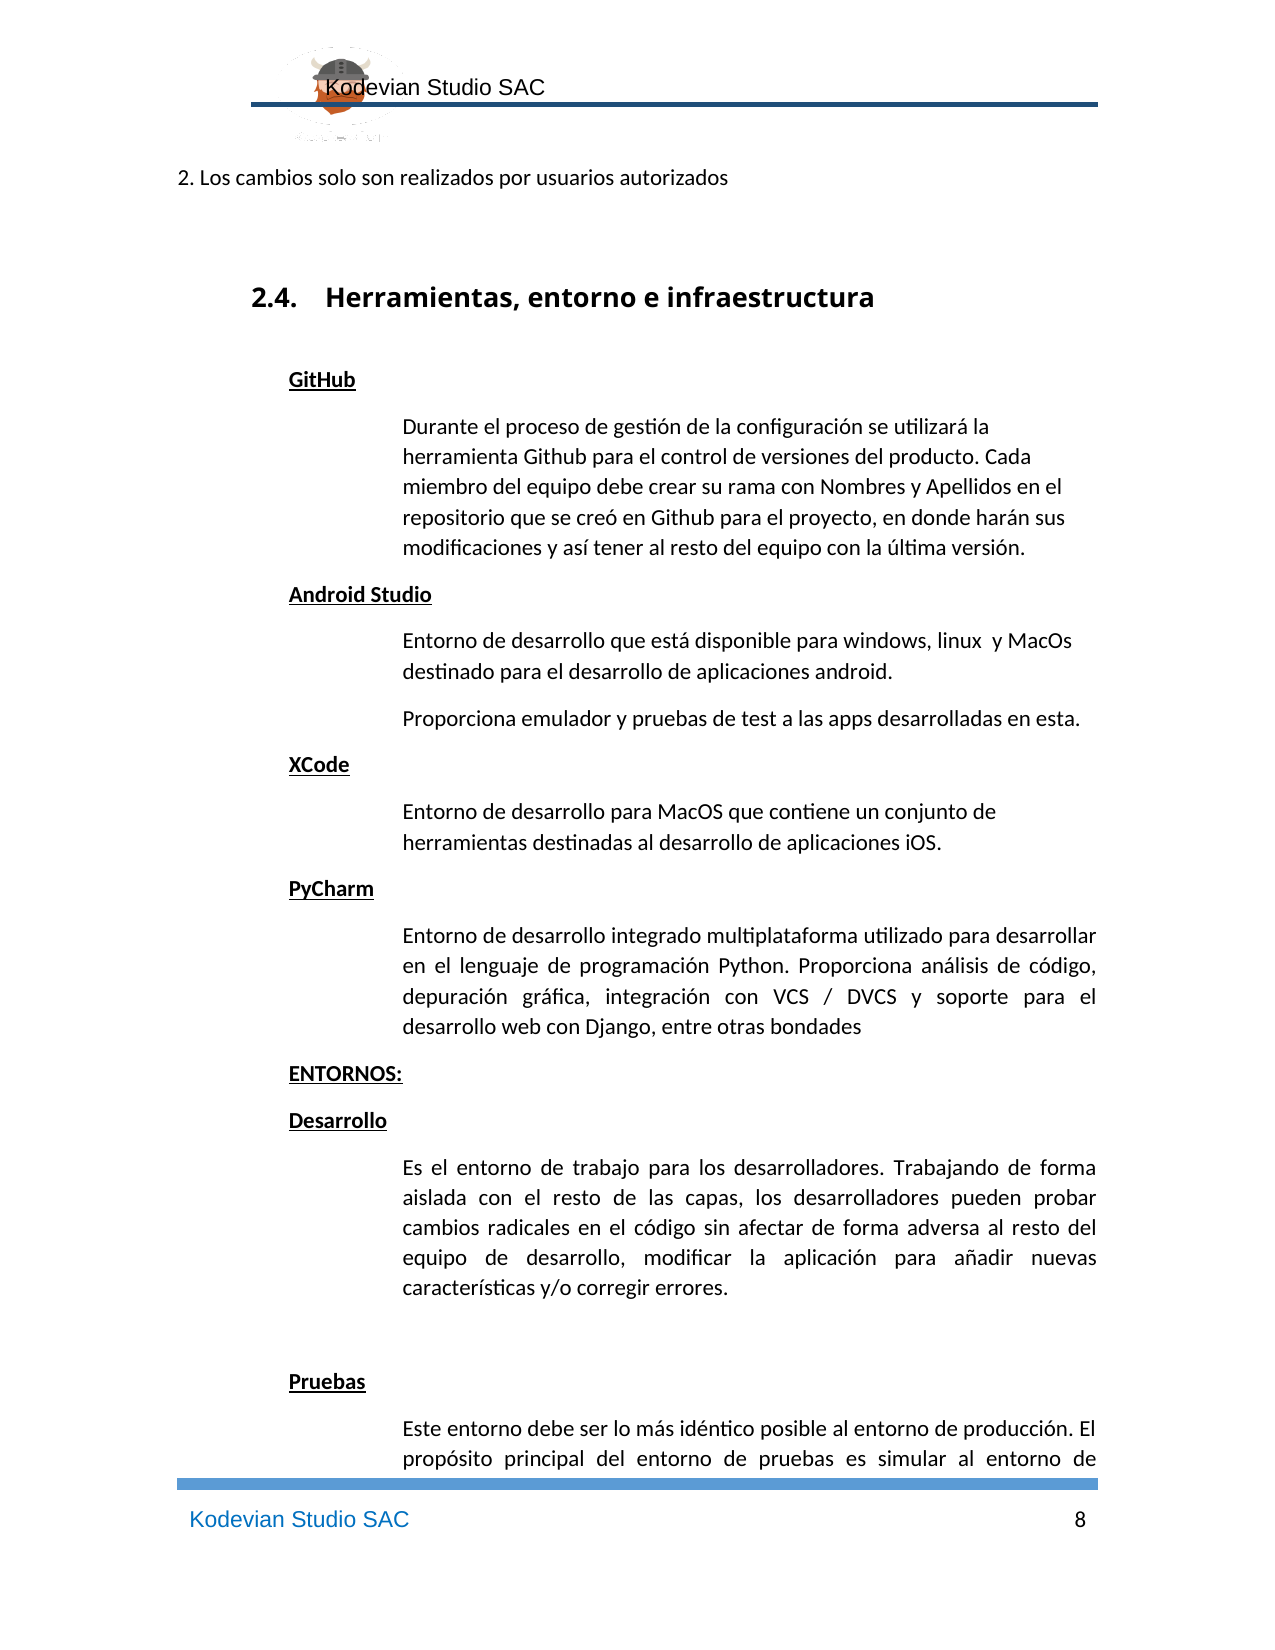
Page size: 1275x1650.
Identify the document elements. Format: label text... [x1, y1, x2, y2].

text Entorno de desarrollo que está disponible para windows, linux y MacOs destinado para el desarrollo de aplicaciones android. [402, 627, 1098, 685]
text Es el entorno de trabajo para los desarrolladores. Trabajando de forma aislada con el resto de las capas, los desarrolladores pueden probar cambios radicales en el código sin afectar de forma adversa al resto del equipo de desarrollo, modificar la aplicación para añadir nuevas características y/o corregir errores. [402, 1153, 1098, 1301]
subtitle Herramientas, entorno e infraestructura [251, 278, 1098, 315]
text Pruebas [215, 1367, 1098, 1395]
text Android Studio [215, 580, 1098, 608]
text Entorno de desarrollo para MacOS que contiene un conjunto de herramientas destinadas al desarrollo de aplicaciones iOS. [402, 797, 1098, 856]
text Entorno de desarrollo integrado multiplataforma utilizado para desarrollar en el lenguaje de programación Python. Proporciona análisis de código, depuración gráfica, integración con VCS / DVCS y soporte para el desarrollo web con Django, entre otras bondades [402, 921, 1098, 1040]
text Desarrollo [215, 1106, 1098, 1134]
text Proporciona emulador y pruebas de test a las apps desarrolladas en esta. [402, 704, 1098, 732]
text PyCharm [215, 874, 1098, 902]
text Durante el proceso de gestión de la configuración se utilizará la herramienta Github para el control de versiones del producto. Cada miembro del equipo debe crear su rama con Nombres y Apellidos en el repositorio que se creó en Github para el proyecto, en donde harán sus modificaciones y así tener al resto del equipo con la última versión. [402, 412, 1098, 561]
text 2. Los cambios solo son realizados por usuarios autorizados [177, 163, 1098, 191]
picture [265, 107, 414, 148]
text GitHub [215, 365, 1098, 393]
text ENTORNOS: [215, 1059, 1098, 1087]
picture [265, 43, 414, 102]
text XCode [215, 751, 1098, 778]
